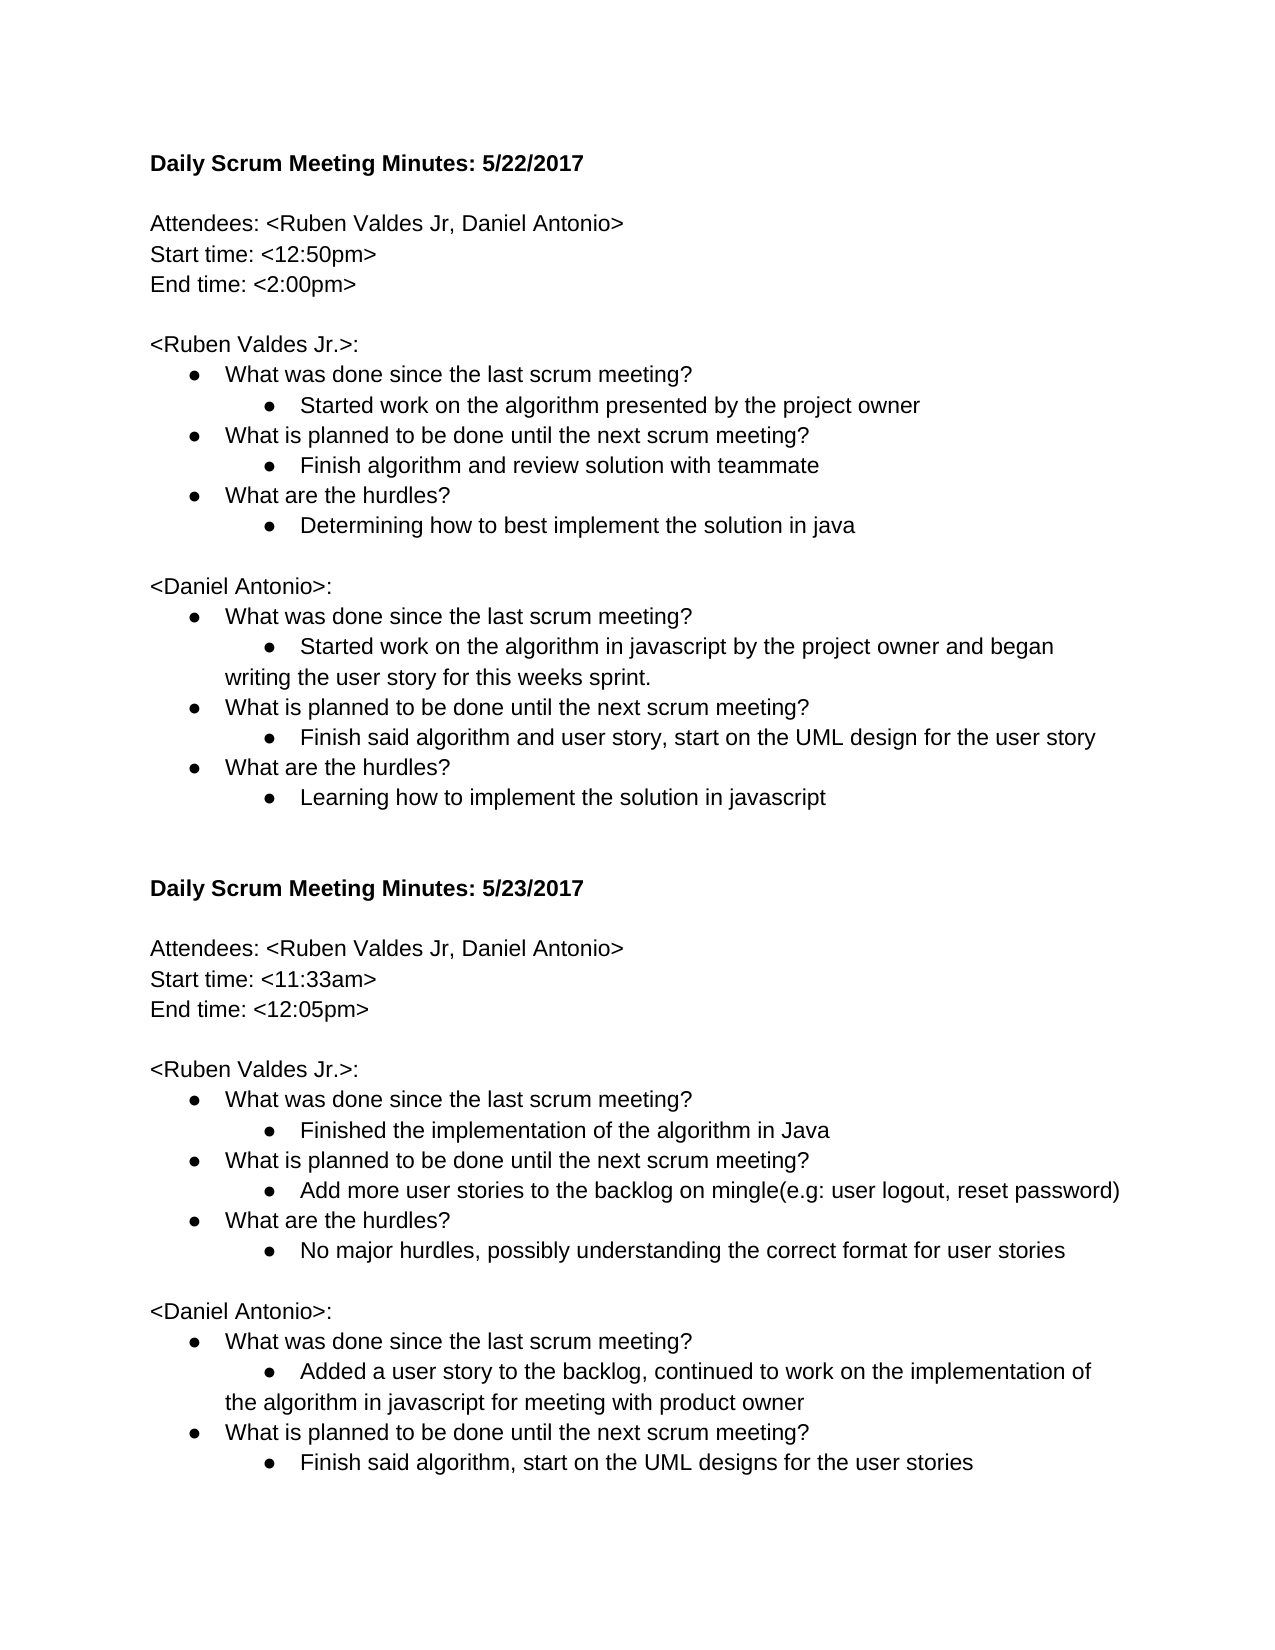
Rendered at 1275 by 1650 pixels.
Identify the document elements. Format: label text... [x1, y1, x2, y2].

list What was done since the last scrum meeting? [187, 361, 1125, 388]
list Finished the implementation of the algorithm in Java [225, 1117, 1125, 1143]
list What is planned to be done until the next scrum meeting? [187, 422, 1125, 448]
text <Daniel Antonio>: [150, 573, 1125, 599]
text End time: <12:05pm> [150, 996, 1125, 1022]
list Added a user story to the backlog, continued to work on the implementation of the algorithm in javascript for meeting with product owner [225, 1358, 1125, 1415]
list Learning how to implement the solution in javascript [225, 784, 1125, 811]
text End time: <2:00pm> [150, 271, 1125, 297]
list What is planned to be done until the next scrum meeting? [187, 694, 1125, 720]
list What is planned to be done until the next scrum meeting? [187, 1419, 1125, 1445]
list Finish said algorithm and user story, start on the UML design for the user story [225, 724, 1125, 750]
text Daily Scrum Meeting Minutes: 5/23/2017 [150, 875, 1125, 901]
text <Daniel Antonio>: [150, 1298, 1125, 1324]
text Start time: <11:33am> [150, 966, 1125, 992]
text <Ruben Valdes Jr.>: [150, 331, 1125, 358]
list What are the hurdles? [187, 1207, 1125, 1234]
list What was done since the last scrum meeting? [187, 1086, 1125, 1113]
list What was done since the last scrum meeting? [187, 603, 1125, 629]
list Started work on the algorithm in javascript by the project owner and began writing the user story for this weeks sprint. [225, 633, 1125, 690]
list Determining how to best implement the solution in java [225, 512, 1125, 539]
text Attendees: <Ruben Valdes Jr, Daniel Antonio> [150, 935, 1125, 962]
list Started work on the algorithm presented by the project owner [225, 392, 1125, 418]
text <Ruben Valdes Jr.>: [150, 1056, 1125, 1083]
list Finish algorithm and review solution with teammate [225, 452, 1125, 478]
list No major hurdles, possibly understanding the correct format for user stories [225, 1237, 1125, 1264]
text Start time: <12:50pm> [150, 241, 1125, 267]
list Add more user stories to the backlog on mingle(e.g: user logout, reset password) [225, 1177, 1125, 1203]
list Finish said algorithm, start on the UML designs for the user stories [225, 1449, 1125, 1475]
text Daily Scrum Meeting Minutes: 5/22/2017 [150, 150, 1125, 176]
text Attendees: <Ruben Valdes Jr, Daniel Antonio> [150, 210, 1125, 237]
list What was done since the last scrum meeting? [187, 1328, 1125, 1354]
list What are the hurdles? [187, 482, 1125, 509]
list What is planned to be done until the next scrum meeting? [187, 1147, 1125, 1173]
list What are the hurdles? [187, 754, 1125, 781]
